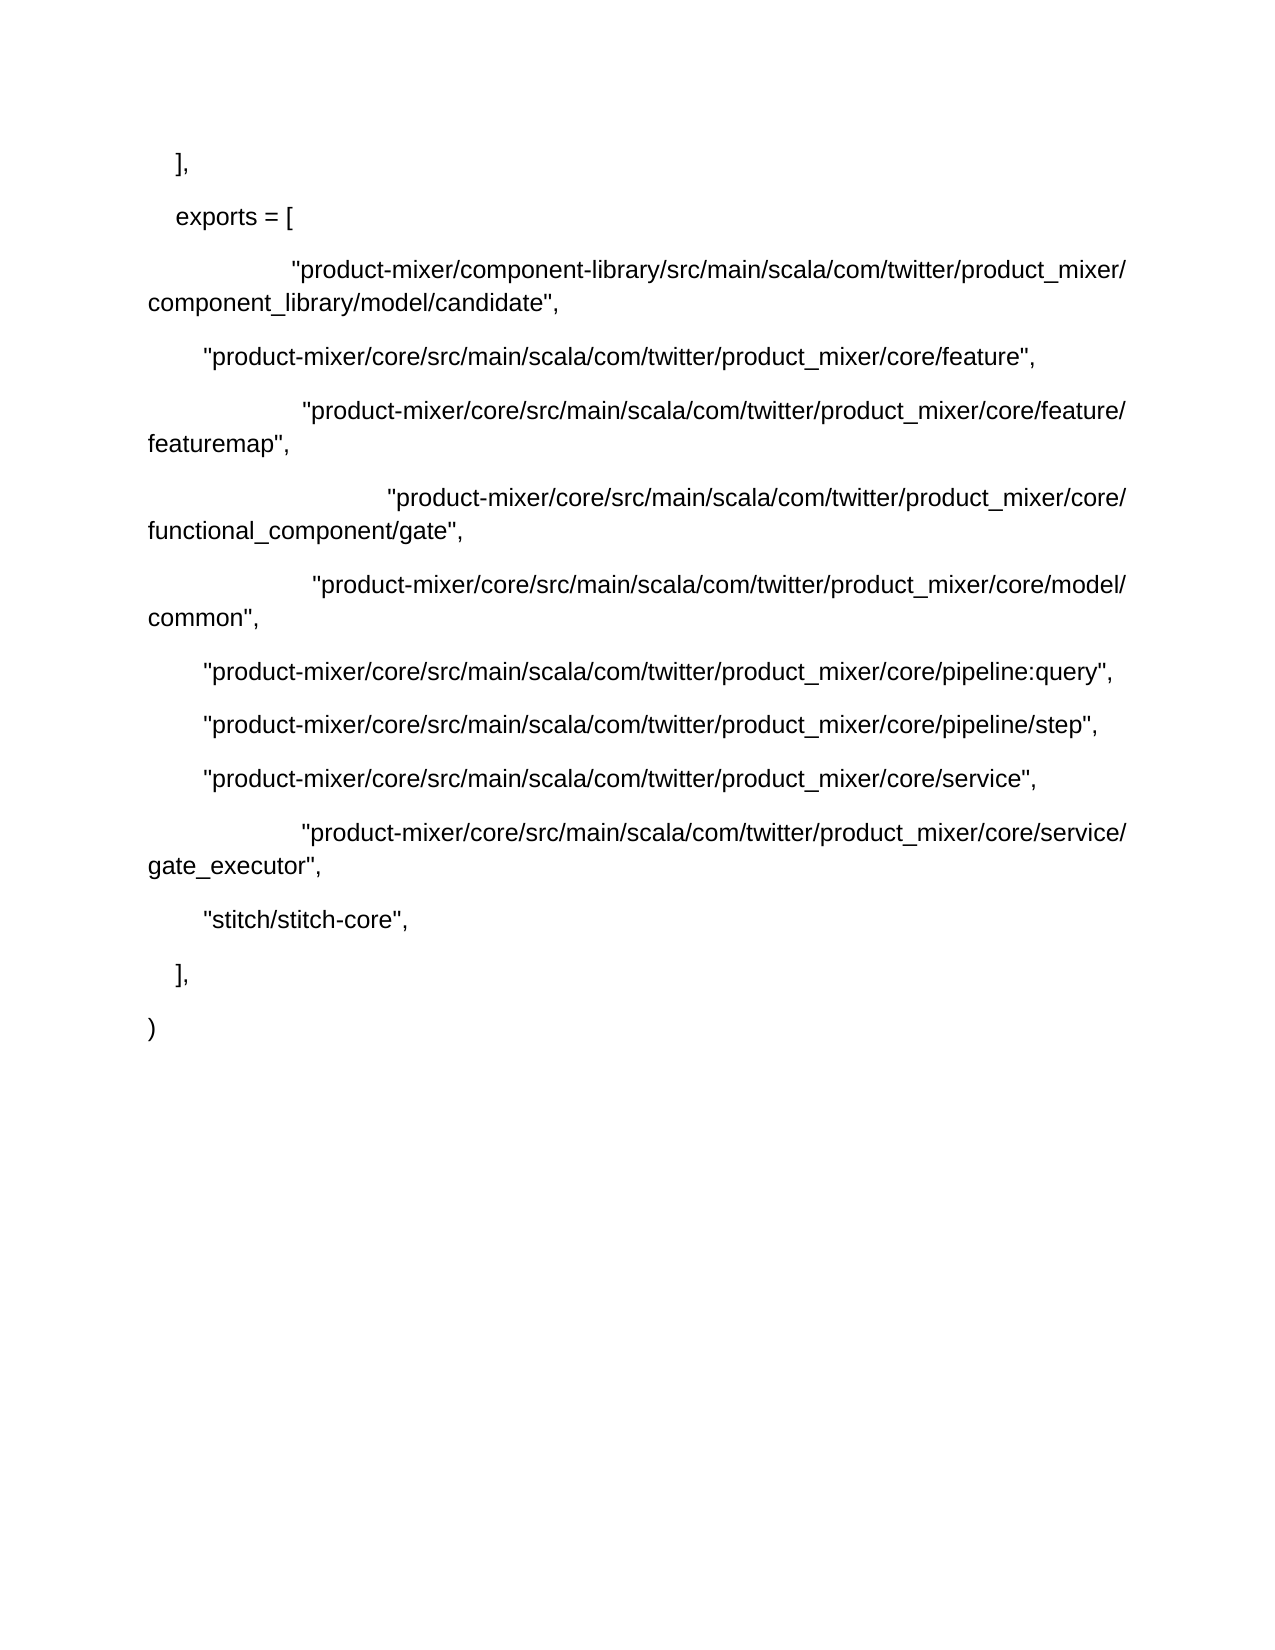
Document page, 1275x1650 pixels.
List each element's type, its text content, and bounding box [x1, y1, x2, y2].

text exports = [ [148, 201, 1127, 230]
text "product-mixer/component-library/src/main/scala/com/twitter/product_mixer/component_library/model/candidate", [148, 255, 1127, 317]
text "product-mixer/core/src/main/scala/com/twitter/product_mixer/core/service", [148, 764, 1127, 793]
text ) [148, 1013, 1127, 1042]
text ], [148, 148, 1127, 176]
text "product-mixer/core/src/main/scala/com/twitter/product_mixer/core/feature", [148, 342, 1127, 371]
text "product-mixer/core/src/main/scala/com/twitter/product_mixer/core/pipeline/step", [148, 711, 1127, 739]
text "product-mixer/core/src/main/scala/com/twitter/product_mixer/core/pipeline:query", [148, 657, 1127, 685]
text "product-mixer/core/src/main/scala/com/twitter/product_mixer/core/service/gate_executor", [148, 818, 1127, 880]
text "stitch/stitch-core", [148, 905, 1127, 934]
text "product-mixer/core/src/main/scala/com/twitter/product_mixer/core/feature/featuremap", [148, 396, 1127, 458]
text "product-mixer/core/src/main/scala/com/twitter/product_mixer/core/model/common", [148, 570, 1127, 632]
text ], [148, 959, 1127, 988]
text "product-mixer/core/src/main/scala/com/twitter/product_mixer/core/functional_component/gate", [148, 483, 1127, 545]
